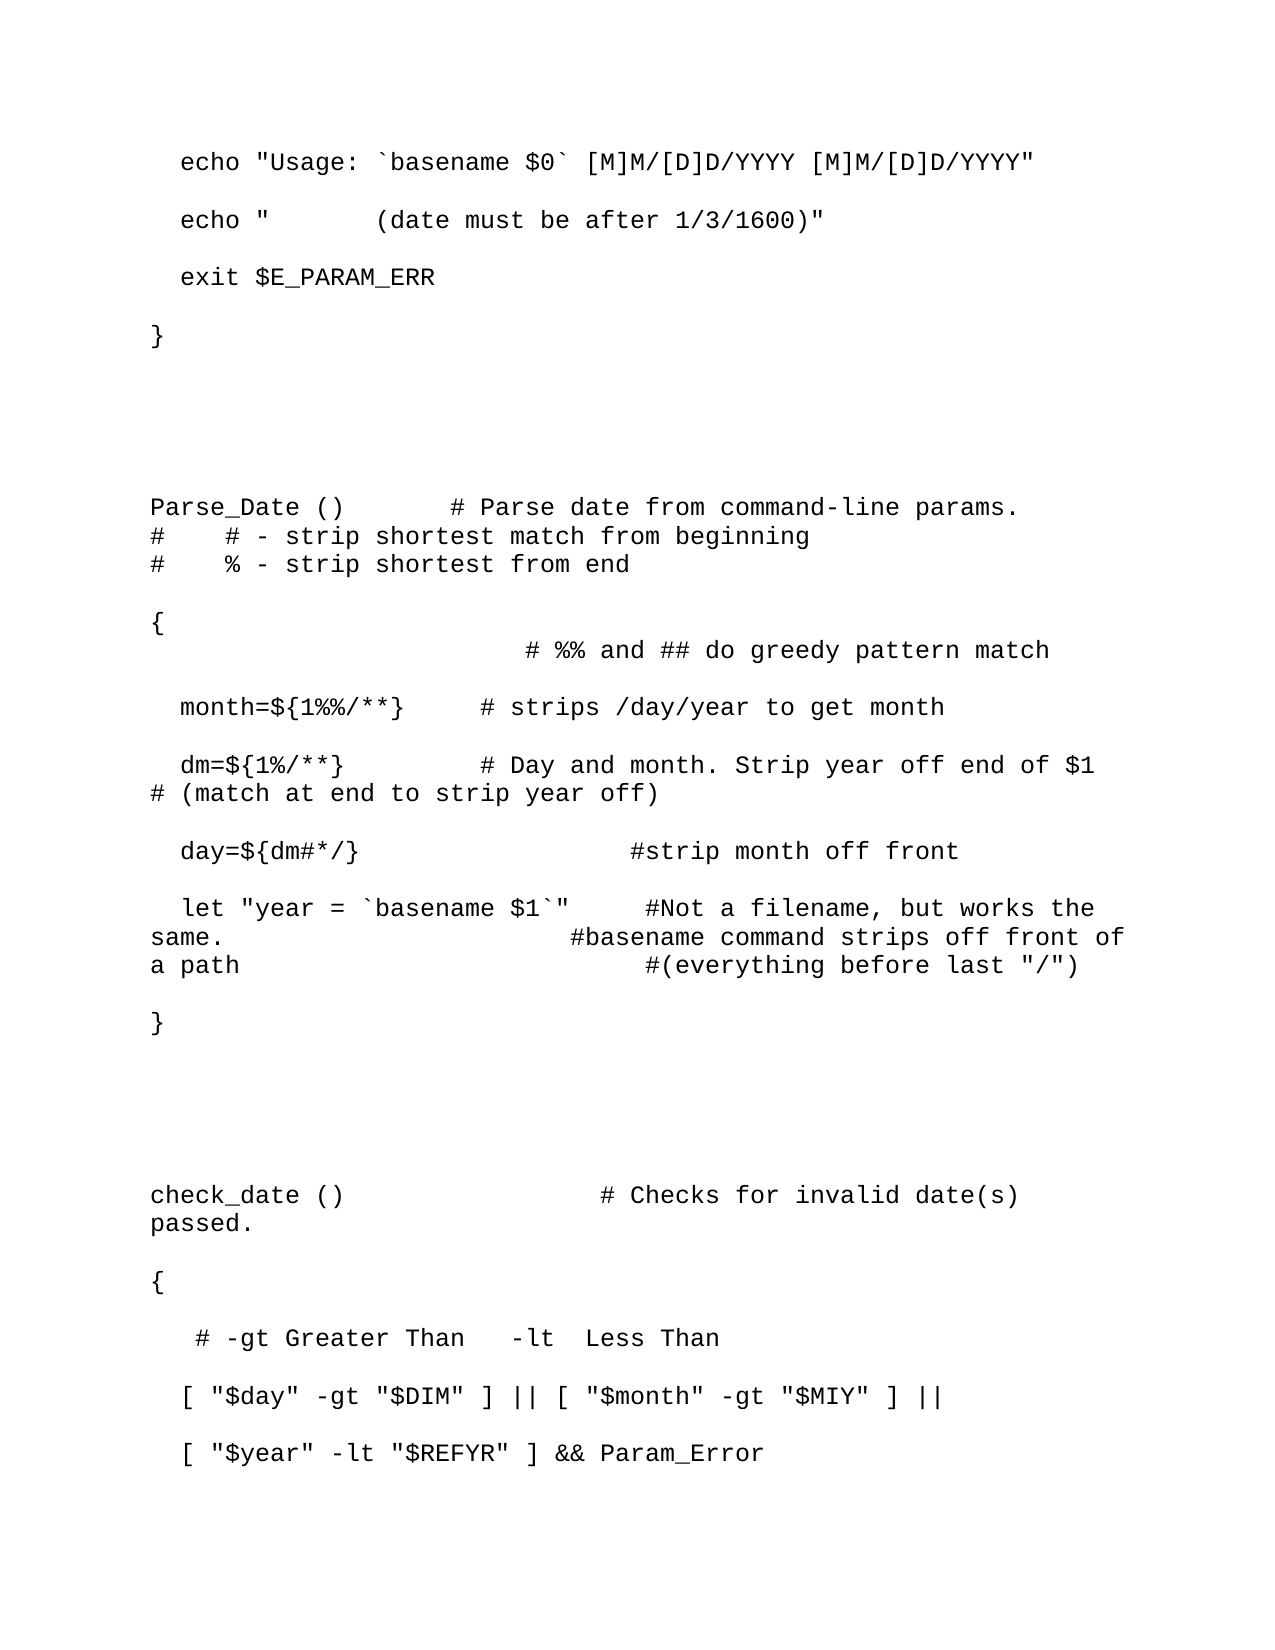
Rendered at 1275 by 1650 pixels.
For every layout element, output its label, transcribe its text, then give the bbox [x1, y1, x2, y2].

text Parse_Date () # Parse date from command-line params. [150, 495, 1125, 523]
text # # - strip shortest match from beginning [150, 523, 1127, 552]
text echo "Usage: `basename $0` [M]M/[D]D/YYYY [M]M/[D]D/YYYY" [150, 150, 1125, 178]
text exit $E_PARAM_ERR [150, 265, 1125, 293]
text dm=${1%/**} # Day and month. Strip year off end of $1 # (match at end to strip year off) [150, 752, 1125, 809]
text day=${dm#*/} #strip month off front [150, 838, 1125, 867]
text { # %% and ## do greedy pattern match [150, 609, 1125, 666]
text [ "$day" -gt "$DIM" ] || [ "$month" -gt "$MIY" ] || [150, 1383, 1125, 1412]
text month=${1%%/**} # strips /day/year to get month [150, 695, 1125, 723]
text # % - strip shortest from end [150, 552, 1127, 580]
text } [150, 322, 1125, 351]
text echo " (date must be after 1/3/1600)" [150, 207, 1125, 236]
text check_date () # Checks for invalid date(s) passed. [150, 1182, 1125, 1239]
text [ "$year" -lt "$REFYR" ] && Param_Error [150, 1441, 1125, 1469]
text let "year = `basename $1`" #Not a filename, but works the same. #basename command strips off front of a path #(everything before last "/") [150, 896, 1125, 981]
text # -gt Greater Than -lt Less Than [150, 1326, 1125, 1354]
text } [150, 1010, 1125, 1038]
text { [150, 1268, 1125, 1297]
